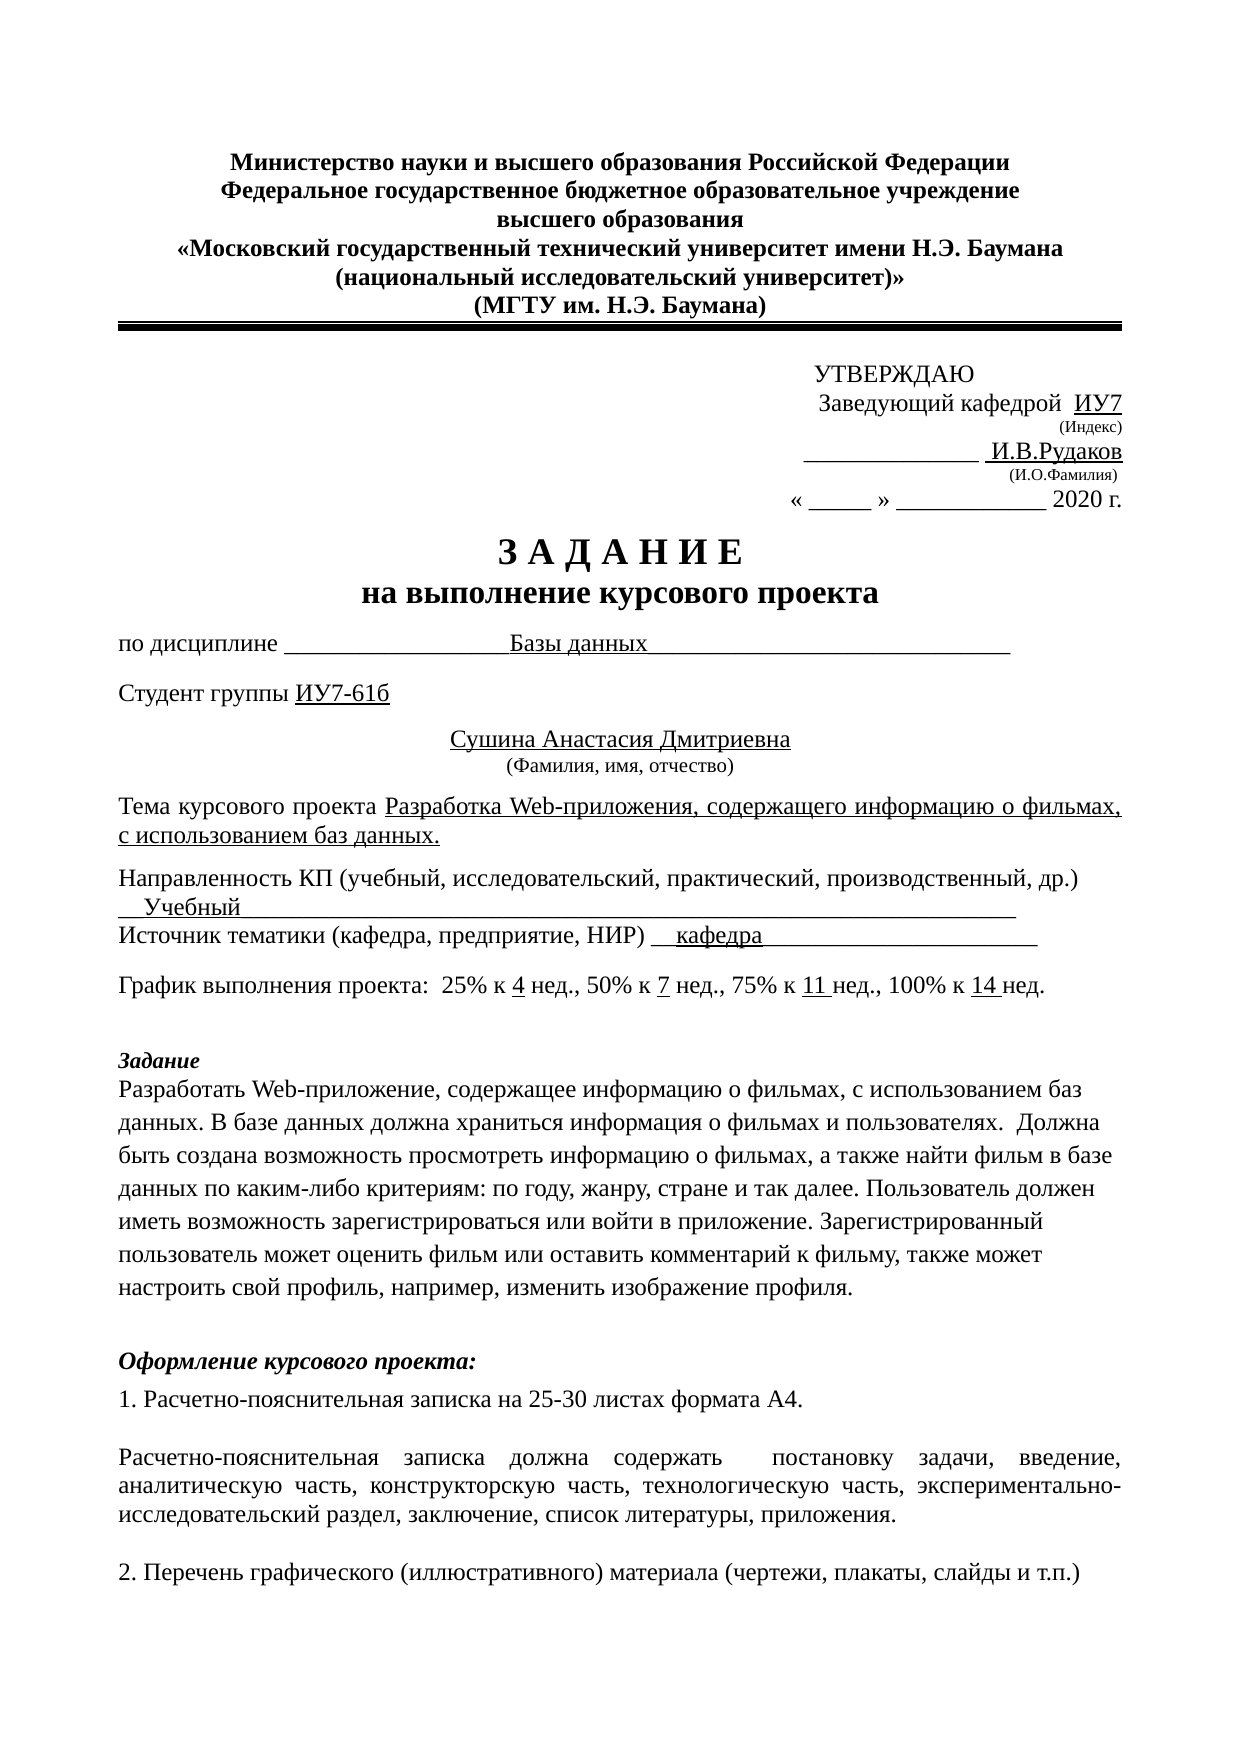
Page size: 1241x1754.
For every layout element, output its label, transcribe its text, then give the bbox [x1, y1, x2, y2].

text (И.О.Фамилия) [931, 465, 1122, 484]
text (МГТУ им. Н.Э. Баумана) [118, 291, 1122, 321]
text Тема курсового проекта Разработка Web-приложения, содержащего информацию о фильмах, с использованием баз данных. [118, 791, 1122, 848]
text 1. Расчетно-пояснительная записка на 25-30 листах формата А4. [118, 1384, 1122, 1413]
text (Фамилия, имя, отчество) [118, 752, 1122, 777]
text __Учебный______________________________________________________________ [118, 892, 1122, 920]
text «Московский государственный технический университет имени Н.Э. Баумана [118, 233, 1122, 262]
text Заведующий кафедрой ИУ7 [118, 388, 1122, 417]
text (национальный исследовательский университет)» [118, 262, 1122, 291]
text Разработать Web-приложение, содержащее информацию о фильмах, с использованием баз данных. В базе данных должна храниться информация о фильмах и пользователях. Должна быть создана возможность просмотреть информацию о фильмах, а также найти фильм в базе данных по каким-либо критериям: по году, жанру, стране и так далее. Пользователь должен иметь возможность зарегистрироваться или войти в приложение. Зарегистрированный пользователь может оценить фильм или оставить комментарий к фильму, также может настроить свой профиль, например, изменить изображение профиля. [118, 1074, 1122, 1301]
text Направленность КП (учебный, исследовательский, практический, производственный, др.) [118, 863, 1122, 892]
text 2. Перечень графического (иллюстративного) материала (чертежи, плакаты, слайды и т.п.) [118, 1557, 1122, 1585]
text Министерство науки и высшего образования Российской Федерации [118, 147, 1122, 176]
text на выполнение курсового проекта [118, 573, 1122, 611]
text (Индекс) [118, 417, 1122, 436]
text высшего образования [118, 204, 1122, 233]
text Студент группы ИУ7-61б [118, 678, 1122, 707]
text Задание [118, 1047, 1122, 1074]
text ______________ И.В.Рудаков [118, 436, 1122, 465]
text Сушина Анастасия Дмитриевна [118, 724, 1122, 752]
text График выполнения проекта: 25% к 4 нед., 50% к 7 нед., 75% к 11 нед., 100% к 14 нед. [118, 971, 1122, 999]
text « _____ » ____________ 2020 г. [118, 484, 1122, 513]
text ЗАДАНИЕ [118, 530, 1122, 573]
text Федеральное государственное бюджетное образовательное учреждение [118, 176, 1122, 204]
text Оформление курсового проекта: [118, 1346, 1122, 1374]
text Расчетно-пояснительная записка должна содержать постановку задачи, введение, аналитическую часть, конструкторскую часть, технологическую часть, экспериментально-исследовательский раздел, заключение, список литературы, приложения. [118, 1442, 1122, 1528]
text Источник тематики (кафедра, предприятие, НИР) __кафедра______________________ [118, 920, 1122, 949]
text УТВЕРЖДАЮ [118, 359, 974, 388]
text по дисциплине __________________Базы данных_____________________________ [118, 628, 1122, 657]
